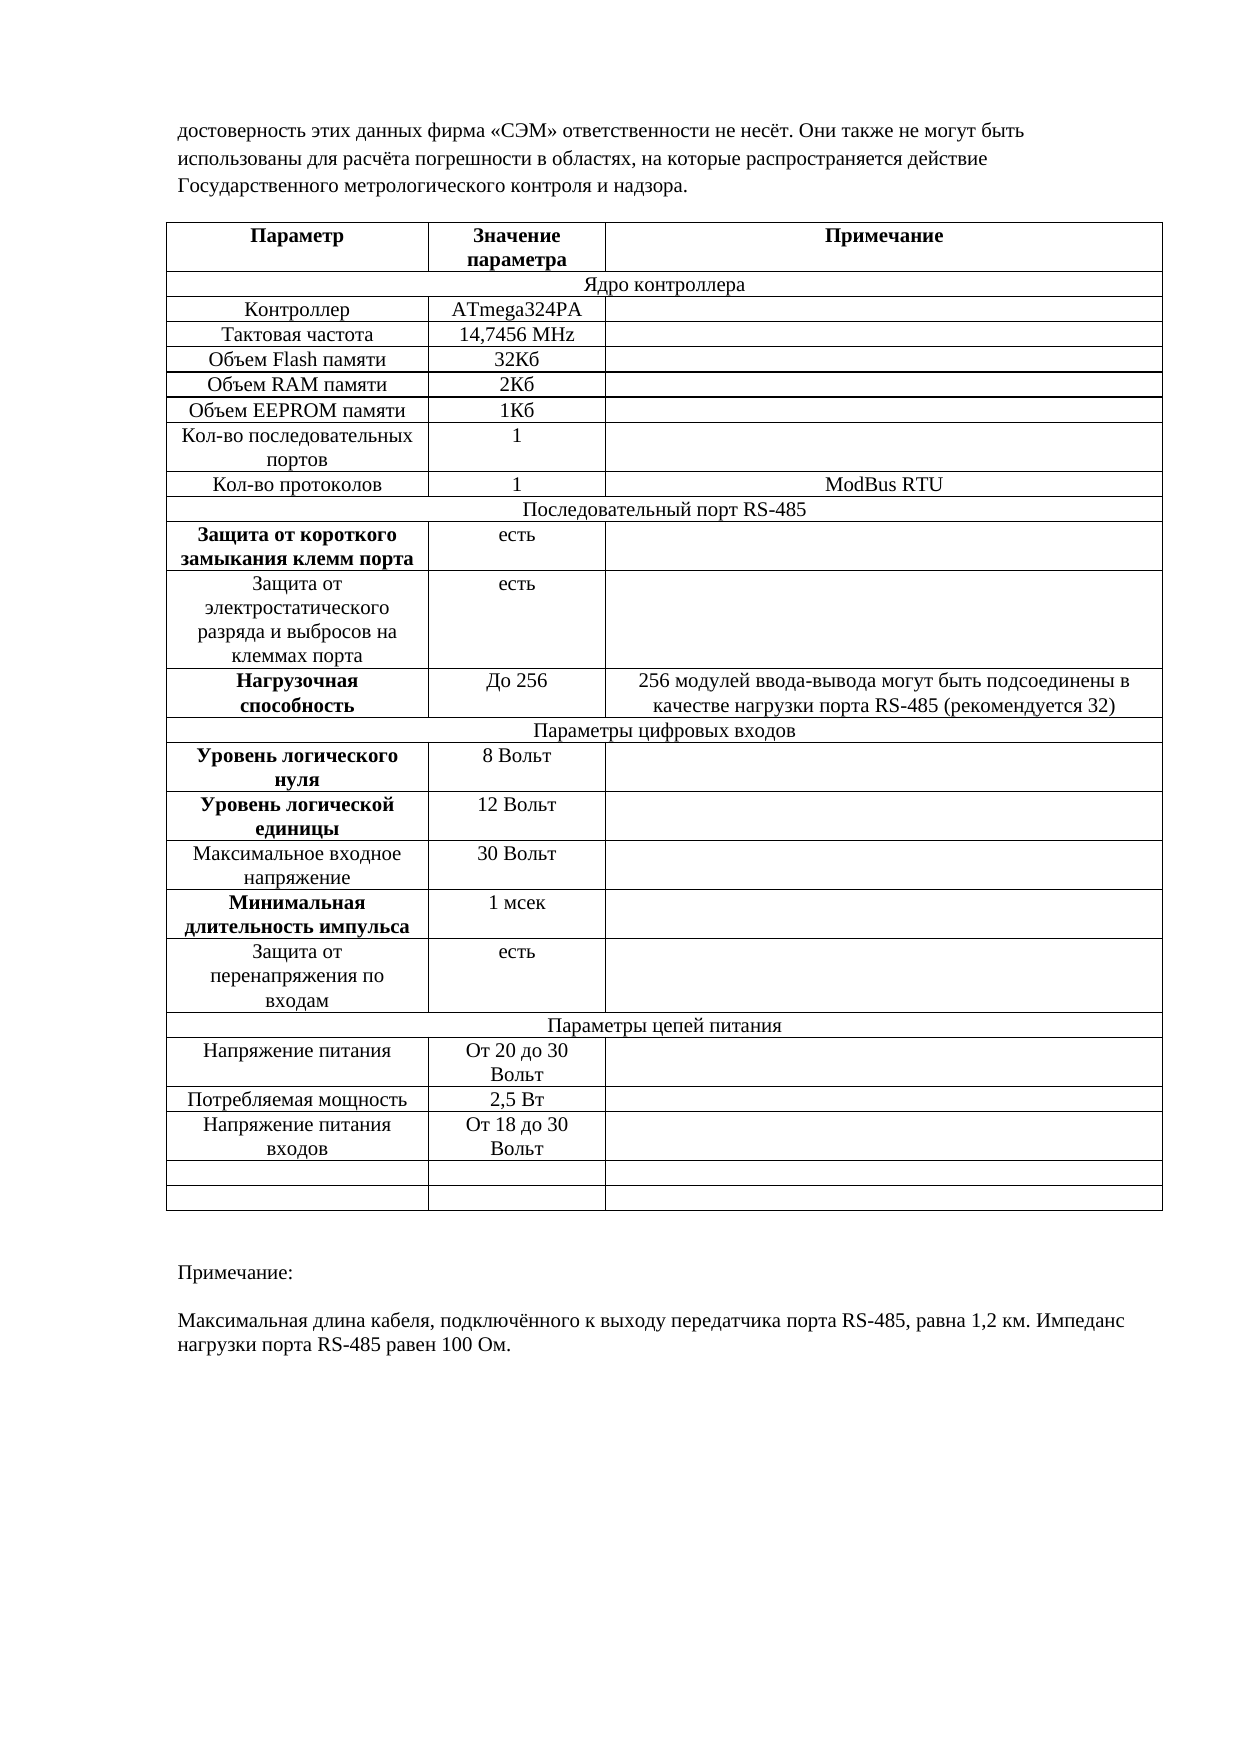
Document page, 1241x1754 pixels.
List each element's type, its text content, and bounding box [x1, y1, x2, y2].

table_cell Объем EEPROM памяти [167, 398, 428, 422]
table_cell Уровень логического нуля [167, 743, 428, 791]
table_cell Объем Flash памяти [167, 347, 428, 371]
table_cell 2,5 Вт [429, 1087, 605, 1111]
table_cell [606, 1087, 1162, 1111]
table_cell [606, 398, 1162, 422]
table_cell Параметры цифровых входов [167, 718, 1162, 742]
table_cell Максимальное входное напряжение [167, 841, 428, 889]
table_cell [606, 1112, 1162, 1160]
table_cell [606, 322, 1162, 346]
text Примечание: [177, 1260, 1152, 1284]
table_header Значение параметра [429, 223, 605, 271]
table_cell Уровень логической единицы [167, 792, 428, 840]
text Максимальная длина кабеля, подключённого к выходу передатчика порта RS-485, равна 1,2 км. Импеданс нагрузки порта RS-485 равен 100 Ом. [177, 1308, 1152, 1356]
table_cell Тактовая частота [167, 322, 428, 346]
table_cell 2Кб [429, 373, 605, 396]
table_cell 32Кб [429, 347, 605, 371]
table_cell [167, 1161, 428, 1185]
table_cell 256 модулей ввода-вывода могут быть подсоединены в качестве нагрузки порта RS-485 (рекомендуется 32) [606, 669, 1162, 717]
table_cell 1Кб [429, 398, 605, 422]
table_cell [429, 1161, 605, 1185]
table_cell Кол-во протоколов [167, 472, 428, 496]
table_cell [606, 347, 1162, 371]
table_cell [606, 571, 1162, 667]
table_cell Нагрузочная способность [167, 669, 428, 717]
table_cell 1 [429, 423, 605, 471]
table_cell 1 мсек [429, 890, 605, 938]
table_cell Последовательный порт RS-485 [167, 497, 1162, 521]
table_cell Контроллер [167, 297, 428, 321]
table_cell ModBus RTU [606, 472, 1162, 496]
table_cell [606, 792, 1162, 840]
table_cell [606, 1161, 1162, 1185]
table_cell Минимальная длительность импульса [167, 890, 428, 938]
table_cell есть [429, 571, 605, 667]
table_cell [606, 939, 1162, 1012]
table_cell Ядро контроллера [167, 272, 1162, 296]
table_cell 14,7456 МНz [429, 322, 605, 346]
table_cell 12 Вольт [429, 792, 605, 840]
table_cell Напряжение питания входов [167, 1112, 428, 1160]
table_header Примечание [606, 223, 1162, 271]
table_cell 1 [429, 472, 605, 496]
table_cell Объем RAM памяти [167, 373, 428, 396]
table_cell [606, 373, 1162, 396]
table_cell Кол-во последовательных портов [167, 423, 428, 471]
table_cell [606, 297, 1162, 321]
table_cell От 20 до 30 Вольт [429, 1038, 605, 1086]
table_header Параметр [167, 223, 428, 271]
table_cell Параметры цепей питания [167, 1013, 1162, 1037]
table_cell есть [429, 522, 605, 570]
table_cell [167, 1186, 428, 1210]
table_cell 30 Вольт [429, 841, 605, 889]
table_cell Защита от электростатического разряда и выбросов на клеммах порта [167, 571, 428, 667]
table_cell [606, 743, 1162, 791]
table_cell Защита от перенапряжения по входам [167, 939, 428, 1012]
table_cell [429, 1186, 605, 1210]
table_cell От 18 до 30 Вольт [429, 1112, 605, 1160]
table_cell До 256 [429, 669, 605, 717]
table_cell [606, 1186, 1162, 1210]
table_cell Напряжение питания [167, 1038, 428, 1086]
table_cell [606, 890, 1162, 938]
table_cell [606, 423, 1162, 471]
table_cell [606, 522, 1162, 570]
table_cell Потребляемая мощность [167, 1087, 428, 1111]
table_cell [606, 841, 1162, 889]
table_cell есть [429, 939, 605, 1012]
table_cell 8 Вольт [429, 743, 605, 791]
table_cell Защита от короткого замыкания клемм порта [167, 522, 428, 570]
table_cell [606, 1038, 1162, 1086]
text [177, 118, 1152, 197]
table_cell ATmega324PA [429, 297, 605, 321]
